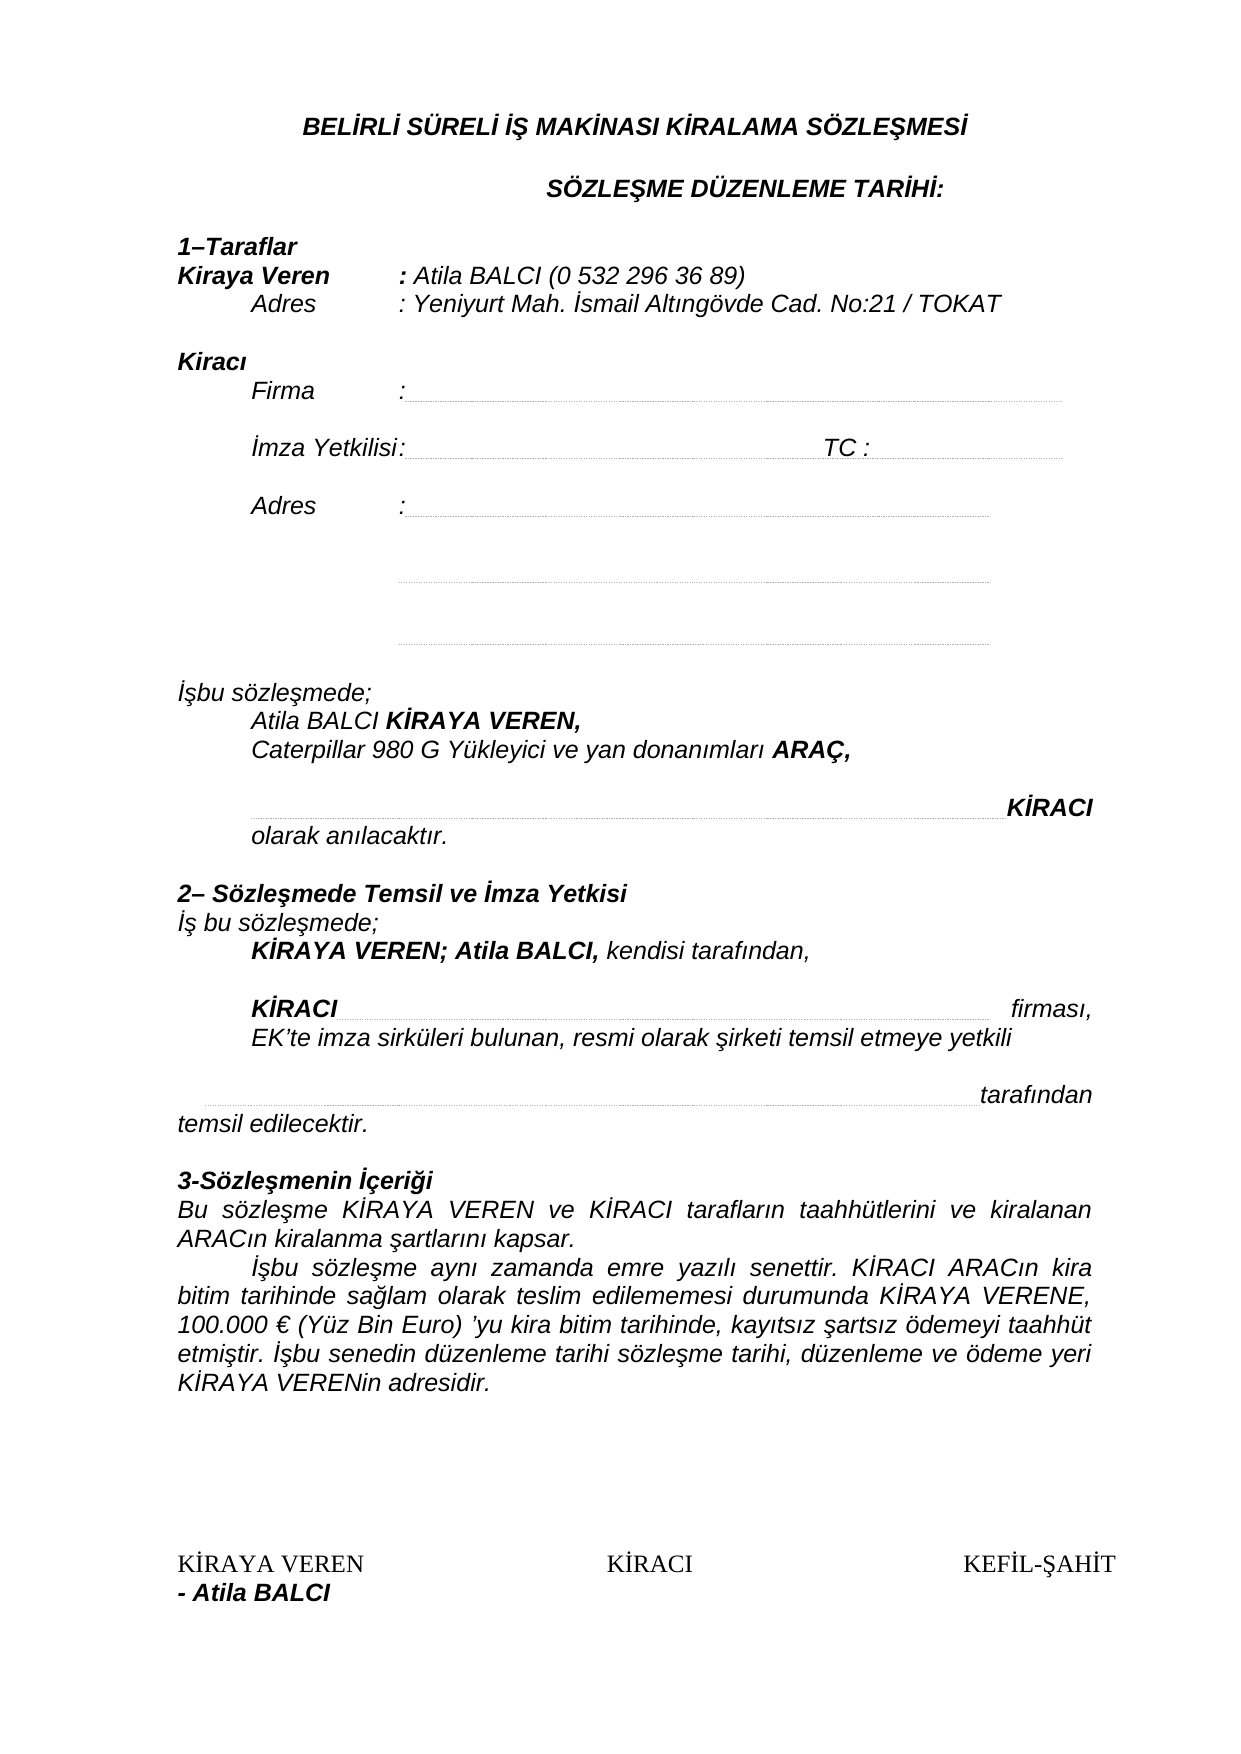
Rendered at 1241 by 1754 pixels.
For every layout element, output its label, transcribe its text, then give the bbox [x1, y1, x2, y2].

text Kiracı [177, 347, 1093, 376]
text Firma : [177, 376, 1093, 404]
text BELİRLİ SÜRELİ İŞ MAKİNASI KİRALAMA SÖZLEŞMESİ [177, 112, 1093, 141]
text 2– Sözleşmede Temsil ve İmza Yetkisi [177, 879, 1093, 908]
text İşbu sözleşmede; [177, 678, 1093, 706]
text Adres : Yeniyurt Mah. İsmail Altıngövde Cad. No:21 / TOKAT [177, 289, 1093, 318]
text tarafından temsil edilecektir. [177, 1080, 1093, 1138]
text Bu sözleşme KİRAYA VEREN ve KİRACI tarafların taahhütlerini ve kiralanan ARACın kiralanma şartlarını kapsar. [177, 1195, 1093, 1253]
text KİRAYA VEREN; Atila BALCI, kendisi tarafından, [177, 936, 1093, 965]
text 3-Sözleşmenin İçeriği [177, 1166, 1093, 1195]
text KİRACI firması, EK’te imza sirküleri bulunan, resmi olarak şirketi temsil etmeye yetkili [177, 994, 1093, 1051]
text 1–Taraflar [177, 232, 1093, 261]
text SÖZLEŞME DÜZENLEME TARİHİ: [177, 174, 1093, 203]
text Kiraya Veren : Atila BALCI (0 532 296 36 89) [177, 261, 1093, 289]
text KİRACI olarak anılacaktır. [177, 793, 1093, 850]
text Caterpillar 980 G Yükleyici ve yan donanımları ARAÇ, [177, 735, 1093, 764]
text İş bu sözleşmede; [177, 908, 1093, 936]
text İmza Yetkilisi : TC : [177, 433, 1093, 462]
text Atila BALCI KİRAYA VEREN, [177, 706, 1093, 735]
text İşbu sözleşme aynı zamanda emre yazılı senettir. KİRACI ARACın kira bitim tarihinde sağlam olarak teslim edilememesi durumunda KİRAYA VERENE, 100.000 € (Yüz Bin Euro) ’yu kira bitim tarihinde, kayıtsız şartsız ödemeyi taahhüt etmiştir. İşbu senedin düzenleme tarihi sözleşme tarihi, düzenleme ve ödeme yeri KİRAYA VERENin adresidir. [177, 1253, 1093, 1396]
text Adres : [177, 491, 1093, 519]
